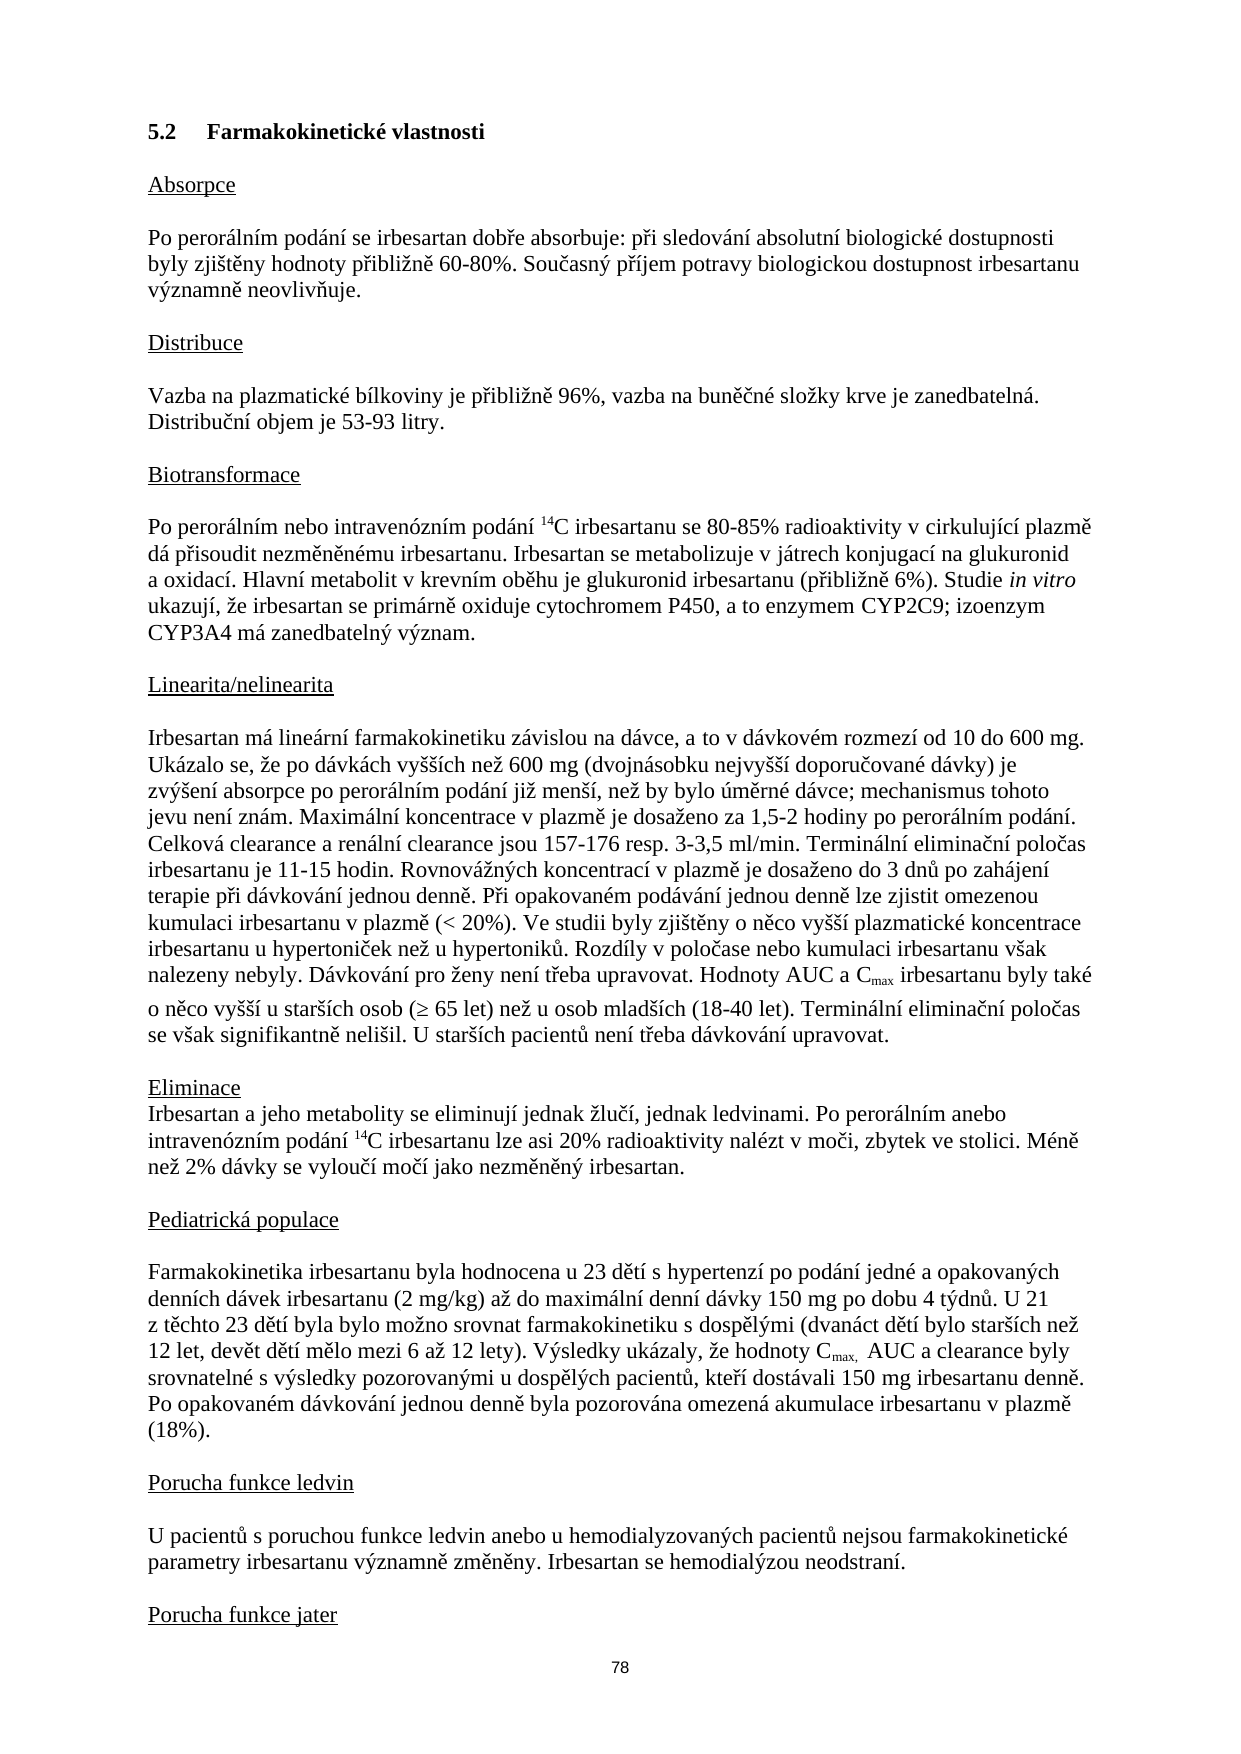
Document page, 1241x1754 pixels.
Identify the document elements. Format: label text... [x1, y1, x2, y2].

text Porucha funkce ledvin [148, 1469, 1093, 1496]
text Distribuce [148, 329, 1093, 355]
text Pediatrická populace [148, 1206, 1093, 1232]
text Linearita/nelinearita [148, 672, 1093, 698]
text Po perorálním nebo intravenózním podání 14C irbesartanu se 80-85% radioaktivity v cirkulující plazmě dá přisoudit nezměněnému irbesartanu. Irbesartan se metabolizuje v játrech konjugací na glukuronid a oxidací. Hlavní metabolit v krevním oběhu je glukuronid irbesartanu (přibližně 6%). Studie in vitro ukazují, že irbesartan se primárně oxiduje cytochromem P450, a to enzymem CYP2C9; izoenzym CYP3A4 má zanedbatelný význam. [148, 513, 1093, 645]
text Absorpce [148, 171, 1093, 197]
text Biotransformace [148, 461, 1093, 487]
text Vazba na plazmatické bílkoviny je přibližně 96%, vazba na buněčné složky krve je zanedbatelná. Distribuční objem je 53-93 litry. [148, 382, 1093, 434]
subtitle 5.2 Farmakokinetické vlastnosti [148, 118, 1093, 144]
text Irbesartan a jeho metabolity se eliminují jednak žlučí, jednak ledvinami. Po perorálním anebo intravenózním podání 14C irbesartanu lze asi 20% radioaktivity nalézt v moči, zbytek ve stolici. Méně než 2% dávky se vyloučí močí jako nezměněný irbesartan. [148, 1100, 1093, 1179]
text Eliminace [148, 1074, 1093, 1100]
text Po perorálním podání se irbesartan dobře absorbuje: při sledování absolutní biologické dostupnosti byly zjištěny hodnoty přibližně 60-80%. Současný příjem potravy biologickou dostupnost irbesartanu významně neovlivňuje. [148, 223, 1093, 303]
text U pacientů s poruchou funkce ledvin anebo u hemodialyzovaných pacientů nejsou farmakokinetické parametry irbesartanu významně změněny. Irbesartan se hemodialýzou neodstraní. [148, 1522, 1093, 1575]
text Farmakokinetika irbesartanu byla hodnocena u 23 dětí s hypertenzí po podání jedné a opakovaných denních dávek irbesartanu (2 mg/kg) až do maximální denní dávky 150 mg po dobu 4 týdnů. U 21 z těchto 23 dětí byla bylo možno srovnat farmakokinetiku s dospělými (dvanáct dětí bylo starších než 12 let, devět dětí mělo mezi 6 až 12 lety). Výsledky ukázaly, že hodnoty Cmax, AUC a clearance byly srovnatelné s výsledky pozorovanými u dospělých pacientů, kteří dostávali 150 mg irbesartanu denně. Po opakovaném dávkování jednou denně byla pozorována omezená akumulace irbesartanu v plazmě (18%). [148, 1258, 1093, 1443]
text Porucha funkce jater [148, 1601, 1093, 1627]
text Irbesartan má lineární farmakokinetiku závislou na dávce, a to v dávkovém rozmezí od 10 do 600 mg. Ukázalo se, že po dávkách vyšších než 600 mg (dvojnásobku nejvyšší doporučované dávky) je zvýšení absorpce po perorálním podání již menší, než by bylo úměrné dávce; mechanismus tohoto jevu není znám. Maximální koncentrace v plazmě je dosaženo za 1,5-2 hodiny po perorálním podání. Celková clearance a renální clearance jsou 157-176 resp. 3-3,5 ml/min. Terminální eliminační poločas irbesartanu je 11-15 hodin. Rovnovážných koncentrací v plazmě je dosaženo do 3 dnů po zahájení terapie při dávkování jednou denně. Při opakovaném podávání jednou denně lze zjistit omezenou kumulaci irbesartanu v plazmě (< 20%). Ve studii byly zjištěny o něco vyšší plazmatické koncentrace irbesartanu u hypertoniček než u hypertoniků. Rozdíly v poločase nebo kumulaci irbesartanu však nalezeny nebyly. Dávkování pro ženy není třeba upravovat. Hodnoty AUC a Cmax irbesartanu byly také o něco vyšší u starších osob (≥ 65 let) než u osob mladších (18-40 let). Terminální eliminační poločas se však signifikantně nelišil. U starších pacientů není třeba dávkování upravovat. [148, 724, 1093, 1048]
